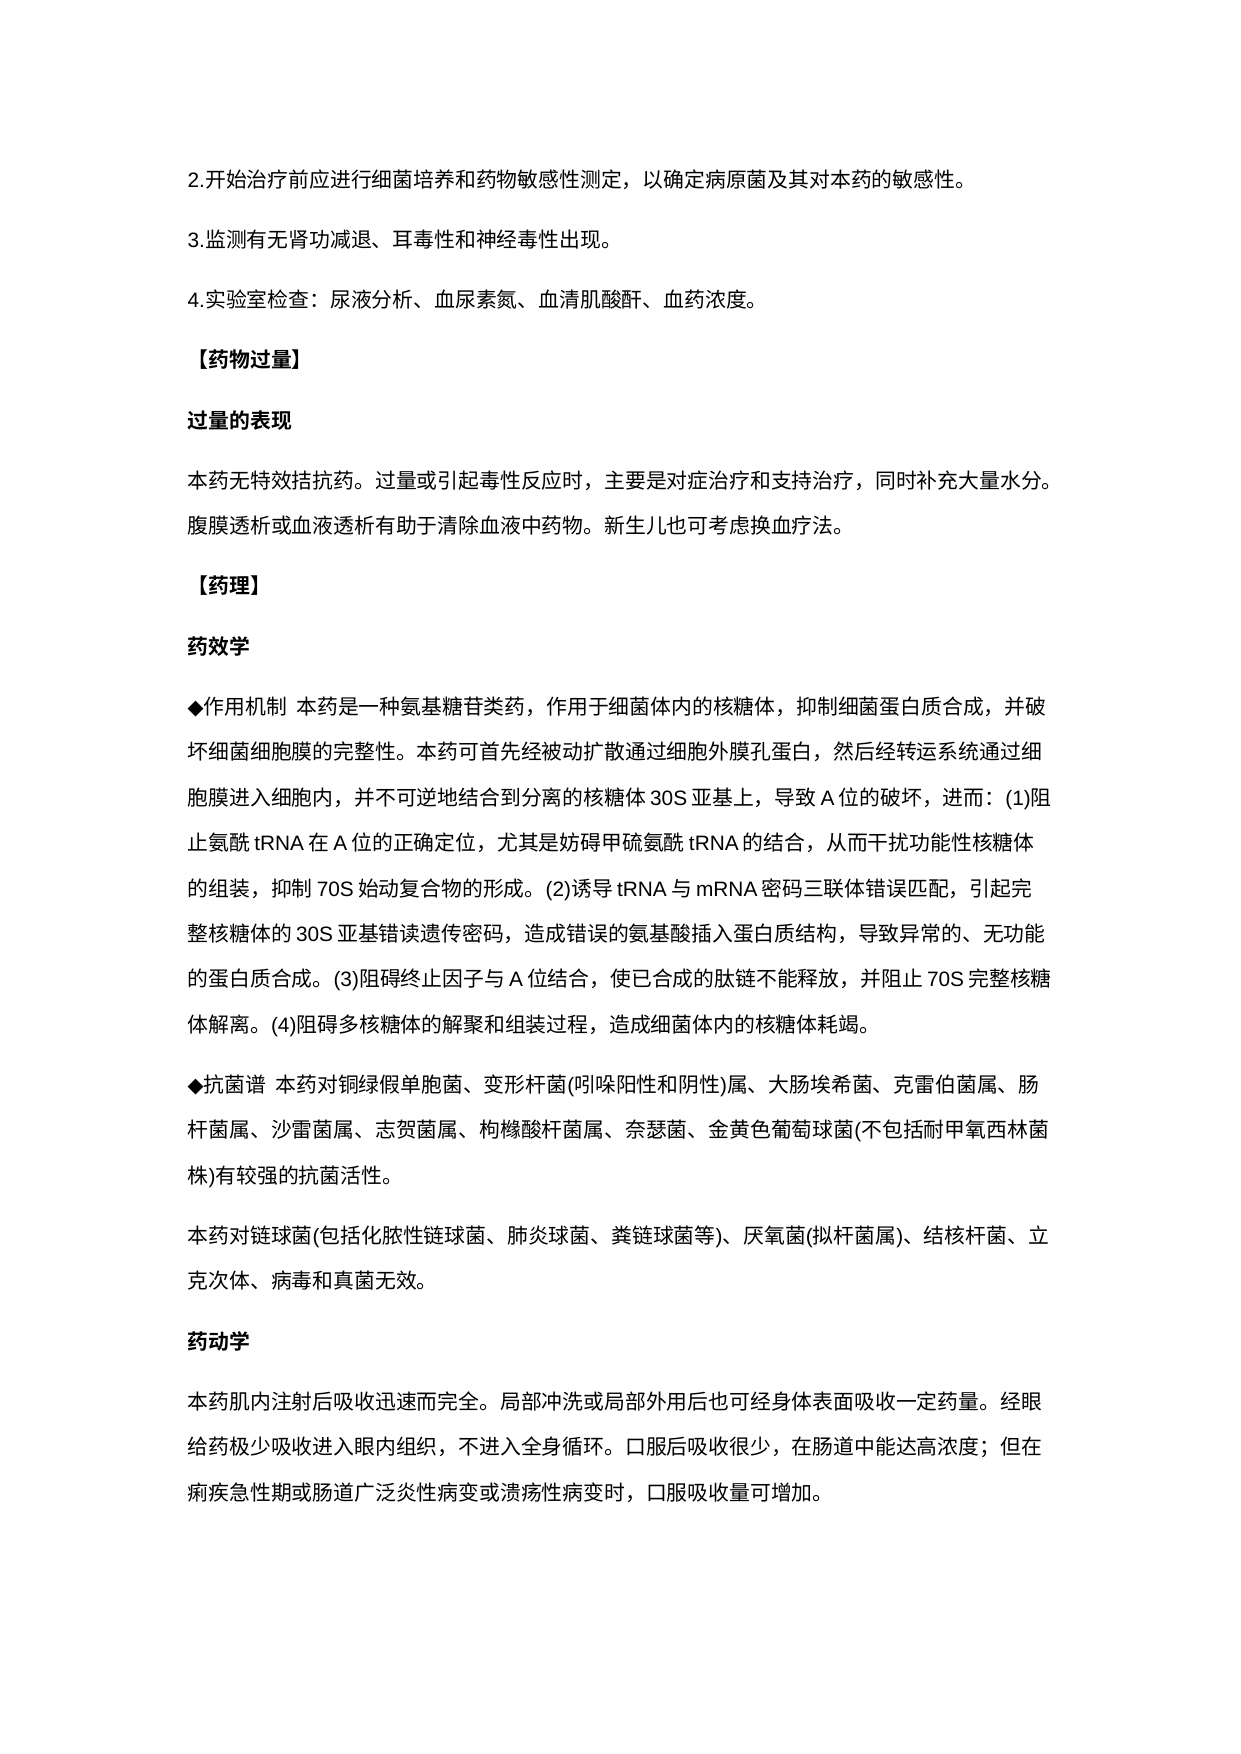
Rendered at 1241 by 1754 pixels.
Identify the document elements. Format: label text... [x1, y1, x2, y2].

text ◆抗菌谱 本药对铜绿假单胞菌、变形杆菌(吲哚阳性和阴性)属、大肠埃希菌、克雷伯菌属、肠杆菌属、沙雷菌属、志贺菌属、枸橼酸杆菌属、奈瑟菌、金黄色葡萄球菌(不包括耐甲氧西林菌株)有较强的抗菌活性。 [187, 1067, 1053, 1191]
text 本药肌内注射后吸收迅速而完全。局部冲洗或局部外用后也可经身体表面吸收一定药量。经眼给药极少吸收进入眼内组织，不进入全身循环。口服后吸收很少，在肠道中能达高浓度；但在痢疾急性期或肠道广泛炎性病变或溃疡性病变时，口服吸收量可增加。 [187, 1384, 1053, 1507]
text 【药理】 [187, 569, 1053, 601]
text ◆作用机制 本药是一种氨基糖苷类药，作用于细菌体内的核糖体，抑制细菌蛋白质合成，并破坏细菌细胞膜的完整性。本药可首先经被动扩散通过细胞外膜孔蛋白，然后经转运系统通过细胞膜进入细胞内，并不可逆地结合到分离的核糖体30S亚基上，导致A位的破坏，进而：(1)阻止氨酰tRNA在A位的正确定位，尤其是妨碍甲硫氨酰tRNA的结合，从而干扰功能性核糖体的组装，抑制70S始动复合物的形成。(2)诱导tRNA与mRNA密码三联体错误匹配，引起完整核糖体的30S亚基错读遗传密码，造成错误的氨基酸插入蛋白质结构，导致异常的、无功能的蛋白质合成。(3)阻碍终止因子与A位结合，使已合成的肽链不能释放，并阻止70S完整核糖体解离。(4)阻碍多核糖体的解聚和组装过程，造成细菌体内的核糖体耗竭。 [187, 689, 1053, 1039]
text 2.开始治疗前应进行细菌培养和药物敏感性测定，以确定病原菌及其对本药的敏感性。 [187, 162, 1053, 194]
text 本药对链球菌(包括化脓性链球菌、肺炎球菌、粪链球菌等)、厌氧菌(拟杆菌属)、结核杆菌、立克次体、病毒和真菌无效。 [187, 1218, 1053, 1296]
text 过量的表现 [187, 403, 1053, 435]
text 药动学 [187, 1324, 1053, 1356]
text 本药无特效拮抗药。过量或引起毒性反应时，主要是对症治疗和支持治疗，同时补充大量水分。腹膜透析或血液透析有助于清除血液中药物。新生儿也可考虑换血疗法。 [187, 463, 1053, 541]
text 3.监测有无肾功减退、耳毒性和神经毒性出现。 [187, 222, 1053, 255]
text 药效学 [187, 629, 1053, 661]
text 【药物过量】 [187, 343, 1053, 375]
text 4.实验室检查：尿液分析、血尿素氮、血清肌酸酐、血药浓度。 [187, 282, 1053, 315]
